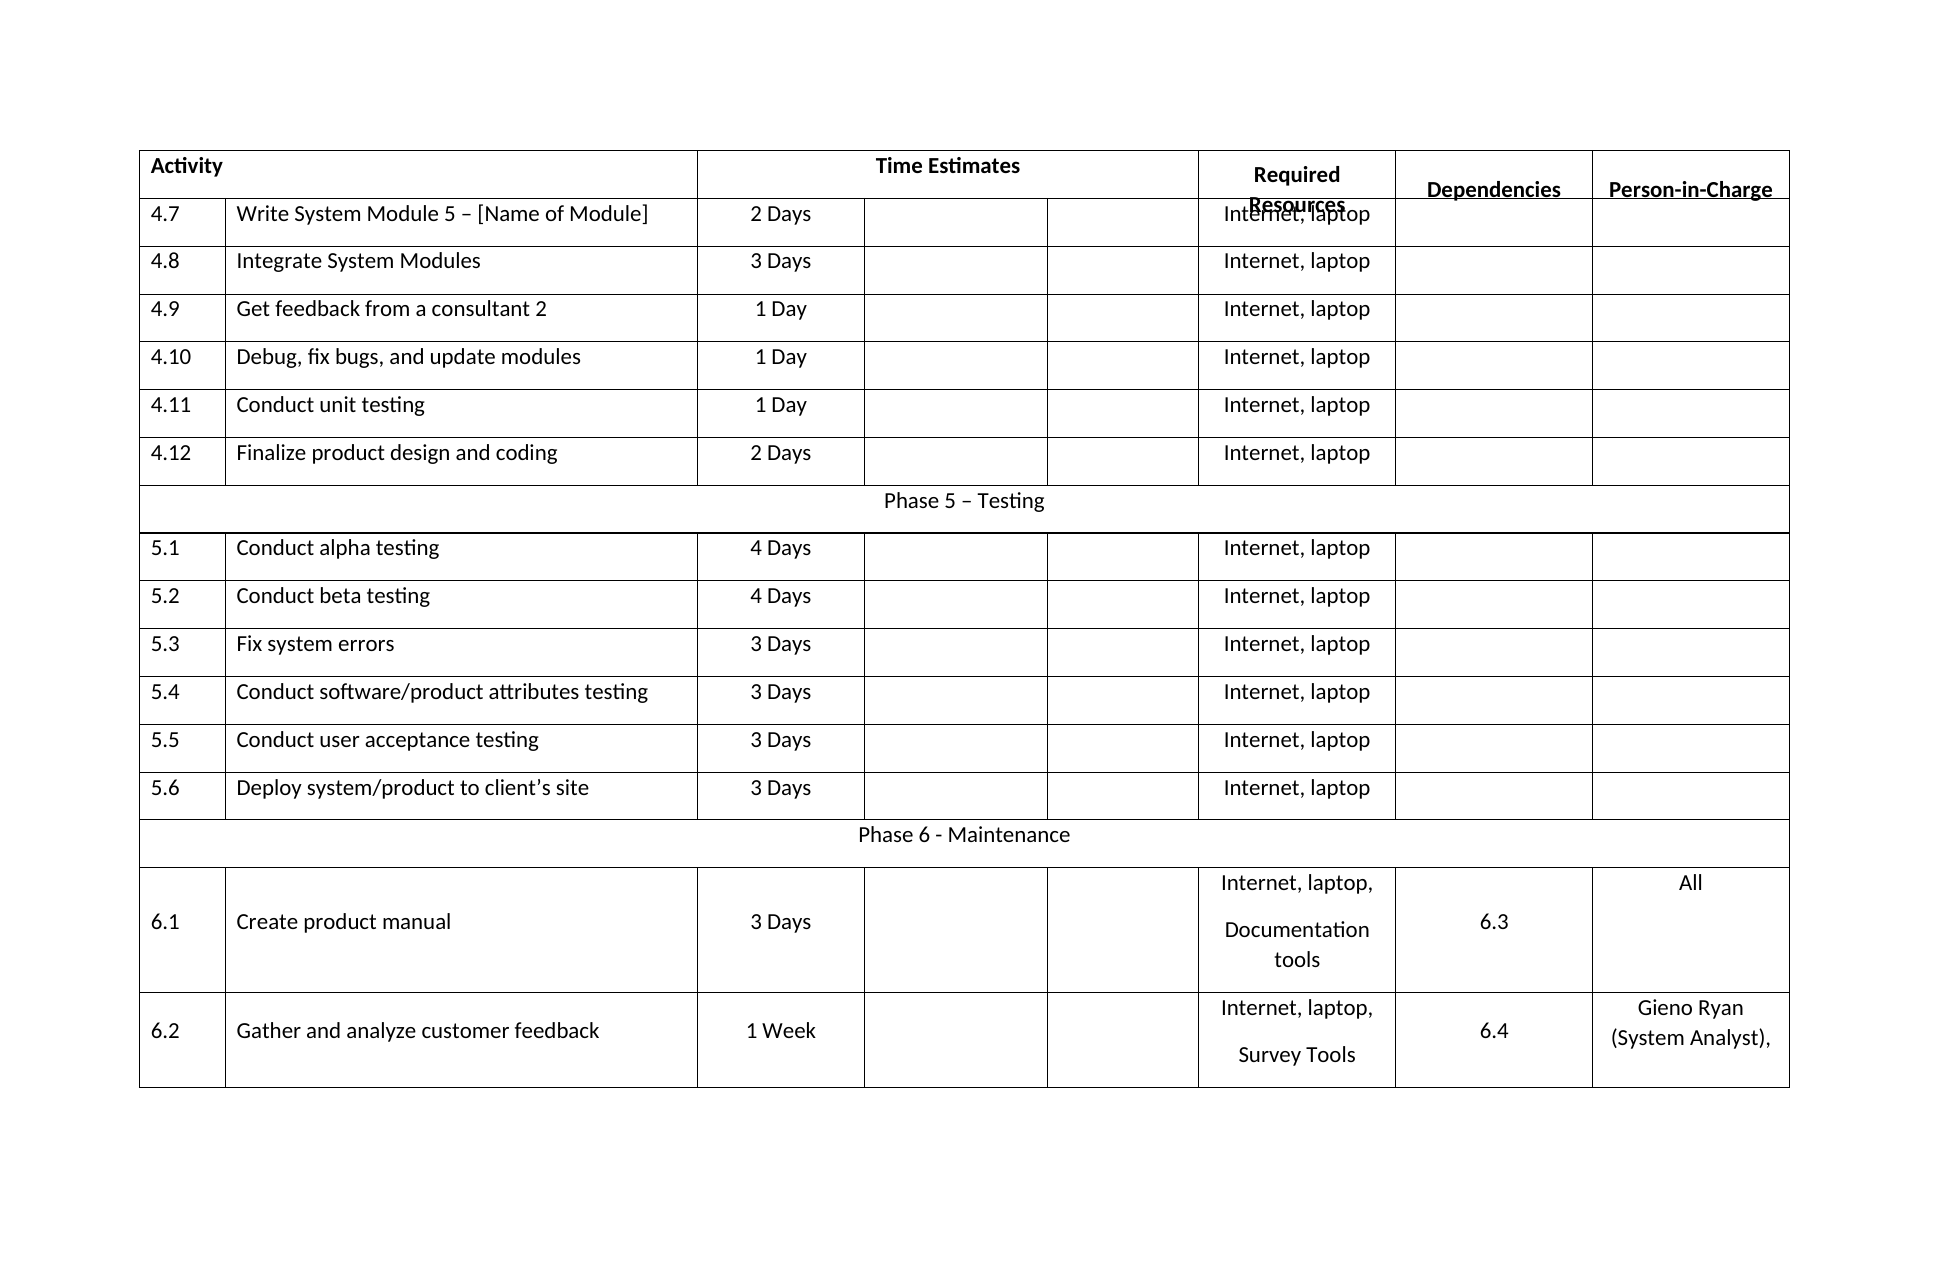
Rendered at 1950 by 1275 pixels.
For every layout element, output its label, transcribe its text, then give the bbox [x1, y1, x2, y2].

table_cell Conduct unit testing [226, 390, 697, 437]
table_cell [1396, 295, 1592, 341]
table_cell 5.1 [140, 534, 225, 580]
table_cell 3 Days [698, 247, 864, 293]
table_cell [865, 677, 1047, 724]
table_cell Internet, laptop [1199, 199, 1395, 246]
table_cell [865, 342, 1047, 389]
table_cell [1396, 534, 1592, 580]
table_cell [865, 868, 1047, 992]
table_cell 3 Days [698, 677, 864, 724]
table_cell [865, 629, 1047, 676]
table_cell [865, 390, 1047, 437]
table_cell [1048, 295, 1198, 341]
table_cell 3 Days [698, 868, 864, 992]
table_cell [1048, 629, 1198, 676]
table_cell [1048, 247, 1198, 293]
table_cell [1593, 342, 1789, 389]
table_cell [865, 725, 1047, 772]
table_cell 3 Days [698, 725, 864, 772]
table_cell 5.5 [140, 725, 225, 772]
table_cell 6.1 [140, 868, 225, 992]
table_cell 4.12 [140, 438, 225, 485]
table_header Required Resources [1199, 151, 1395, 198]
table_cell [1593, 629, 1789, 676]
table_cell [865, 199, 1047, 246]
table_cell [1048, 677, 1198, 724]
table_cell Internet, laptop [1199, 629, 1395, 676]
table_cell [1048, 868, 1198, 992]
table_cell [1048, 438, 1198, 485]
table_cell Phase 5 – Testing [140, 486, 1789, 532]
table_cell 6.4 [1396, 993, 1592, 1087]
table_cell Gieno Ryan (System Analyst), [1593, 993, 1789, 1087]
table_cell [1593, 581, 1789, 628]
table_cell [1396, 581, 1592, 628]
table_cell 4.9 [140, 295, 225, 341]
table_cell [865, 534, 1047, 580]
table_cell Internet, laptop [1199, 581, 1395, 628]
table_cell [1048, 199, 1198, 246]
table_cell [1048, 342, 1198, 389]
table_cell [1048, 993, 1198, 1087]
table_cell [1593, 534, 1789, 580]
table_cell [1396, 390, 1592, 437]
table_cell [1048, 534, 1198, 580]
table_cell [1593, 295, 1789, 341]
table_cell [865, 295, 1047, 341]
table_cell [1396, 677, 1592, 724]
table_cell Conduct beta testing [226, 581, 697, 628]
table_cell 6.3 [1396, 868, 1592, 992]
table_header Activity [140, 151, 697, 198]
table_cell 4.11 [140, 390, 225, 437]
table_cell [1396, 438, 1592, 485]
table_cell Internet, laptop [1199, 295, 1395, 341]
table_cell 5.4 [140, 677, 225, 724]
table_cell 5.3 [140, 629, 225, 676]
table_cell [1593, 725, 1789, 772]
table_cell [865, 438, 1047, 485]
table_cell All [1593, 868, 1789, 992]
table_cell [865, 247, 1047, 293]
table_header Person-in-Charge [1593, 151, 1789, 198]
table_cell Write System Module 5 – [Name of Module] [226, 199, 697, 246]
table_cell [1396, 247, 1592, 293]
table_cell [1593, 773, 1789, 819]
table_cell 1 Day [698, 390, 864, 437]
table_cell 2 Days [698, 438, 864, 485]
table_cell [1396, 773, 1592, 819]
table_cell Internet, laptop [1199, 247, 1395, 293]
table_cell Conduct software/product attributes testing [226, 677, 697, 724]
table_cell Fix system errors [226, 629, 697, 676]
table_cell [1593, 438, 1789, 485]
table_cell Internet, laptop [1199, 677, 1395, 724]
table_cell Internet, laptop [1199, 438, 1395, 485]
table_cell [1396, 342, 1592, 389]
table_cell 1 Week [698, 993, 864, 1087]
table_header Time Estimates [698, 151, 1198, 198]
table_cell [865, 993, 1047, 1087]
table_cell 3 Days [698, 629, 864, 676]
table_cell Gather and analyze customer feedback [226, 993, 697, 1087]
table_cell Create product manual [226, 868, 697, 992]
table_cell [1048, 773, 1198, 819]
table_cell Internet, laptop [1199, 390, 1395, 437]
table_cell [1048, 581, 1198, 628]
table_cell [1048, 390, 1198, 437]
table_cell 4 Days [698, 534, 864, 580]
table_cell 2 Days [698, 199, 864, 246]
table_cell [865, 581, 1047, 628]
table_cell 1 Day [698, 295, 864, 341]
table_cell Internet, laptop [1199, 773, 1395, 819]
table_cell Conduct alpha testing [226, 534, 697, 580]
table_cell Integrate System Modules [226, 247, 697, 293]
table_cell Internet, laptop, Survey Tools [1199, 993, 1395, 1087]
table_cell [1396, 725, 1592, 772]
table_cell Finalize product design and coding [226, 438, 697, 485]
table_cell Conduct user acceptance testing [226, 725, 697, 772]
table_cell [1396, 629, 1592, 676]
table_cell 4.10 [140, 342, 225, 389]
table_cell 6.2 [140, 993, 225, 1087]
table_cell [1593, 247, 1789, 293]
table_cell Deploy system/product to client’s site [226, 773, 697, 819]
table_header Dependencies [1396, 151, 1592, 198]
table_cell Internet, laptop [1199, 342, 1395, 389]
table_cell 4.7 [140, 199, 225, 246]
table_cell Internet, laptop [1199, 534, 1395, 580]
table_cell 4.8 [140, 247, 225, 293]
table_cell [1593, 199, 1789, 246]
table_cell [1396, 199, 1592, 246]
table_cell 5.2 [140, 581, 225, 628]
table_cell 1 Day [698, 342, 864, 389]
table_cell Debug, fix bugs, and update modules [226, 342, 697, 389]
table_cell 4 Days [698, 581, 864, 628]
table_cell 5.6 [140, 773, 225, 819]
table_cell [1593, 677, 1789, 724]
table_cell Internet, laptop, Documentation tools [1199, 868, 1395, 992]
table_cell [1593, 390, 1789, 437]
table_cell 3 Days [698, 773, 864, 819]
table_cell Phase 6 - Maintenance [140, 820, 1789, 867]
table_cell Get feedback from a consultant 2 [226, 295, 697, 341]
table_cell [1048, 725, 1198, 772]
table_cell Internet, laptop [1199, 725, 1395, 772]
table_cell [865, 773, 1047, 819]
